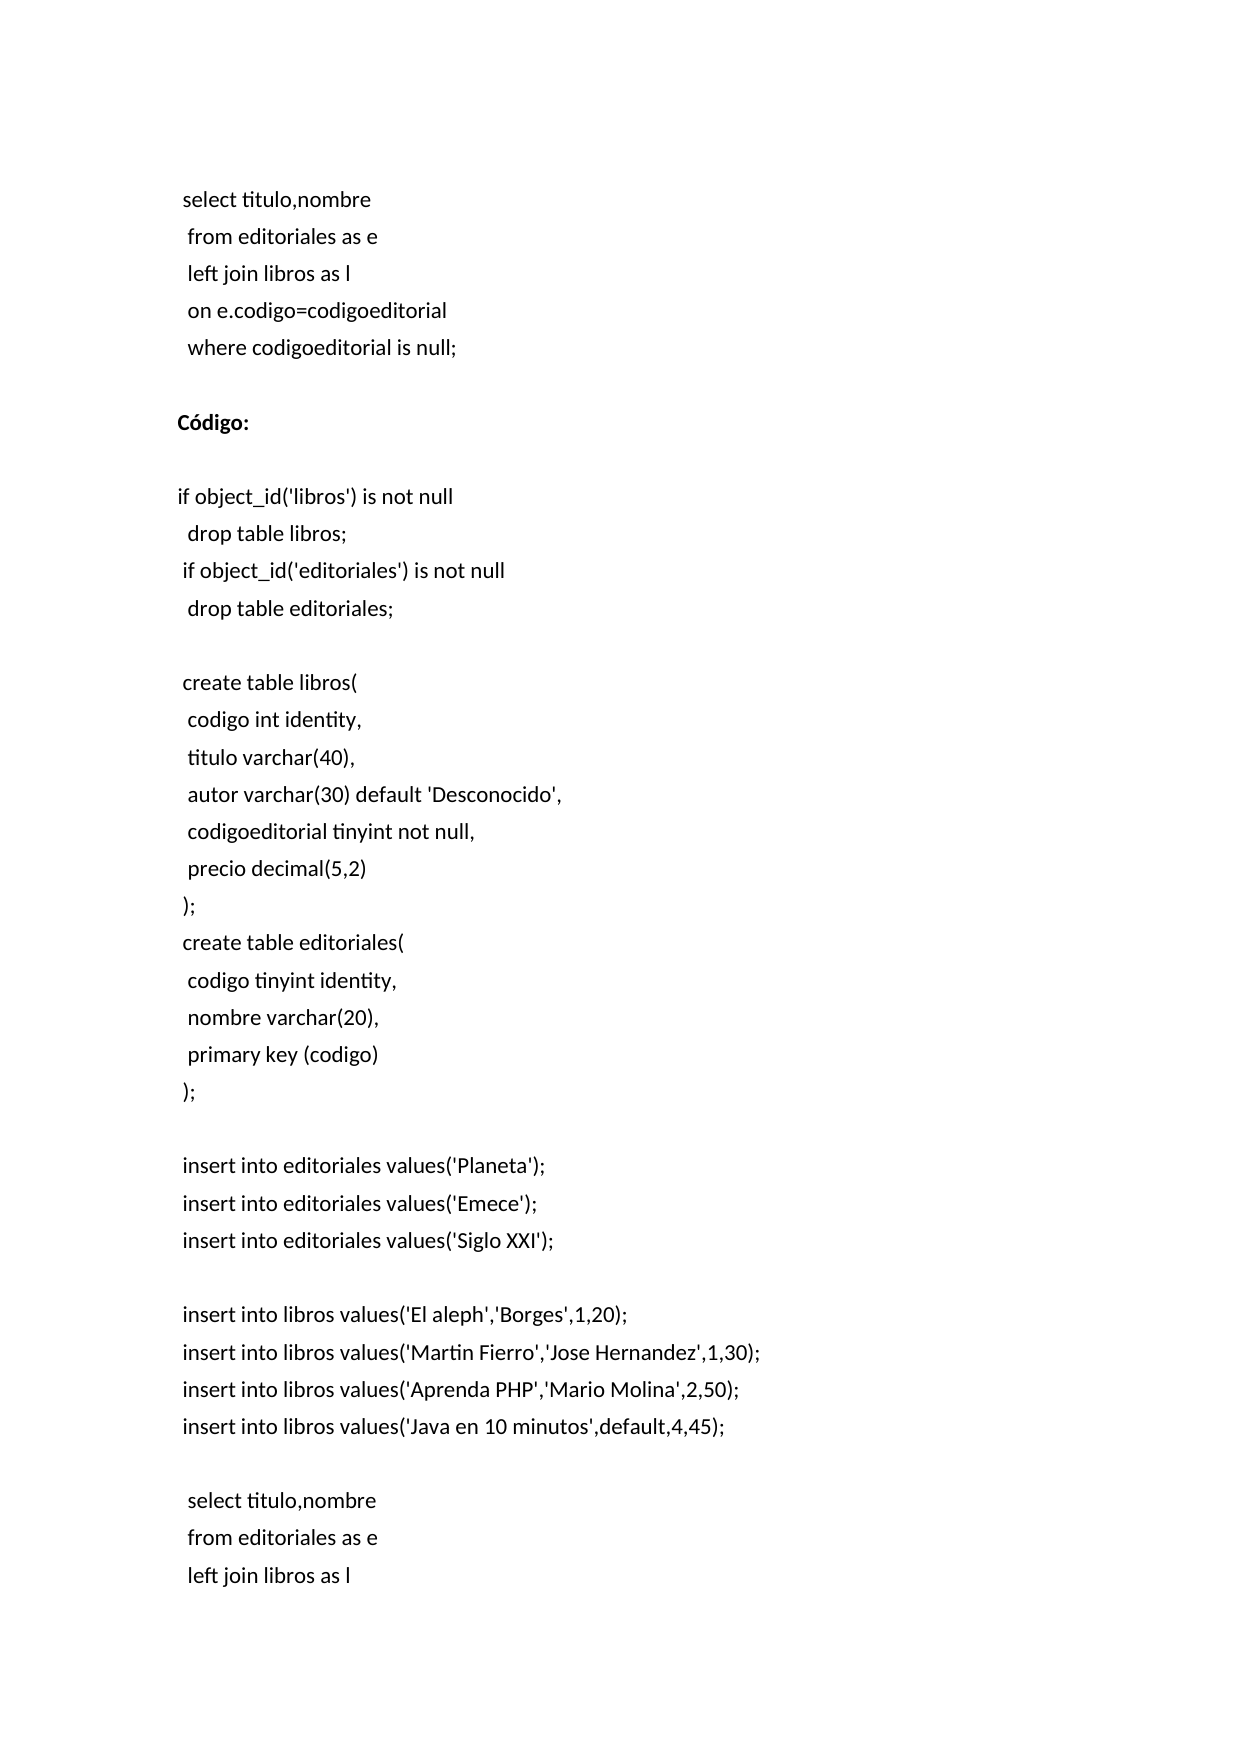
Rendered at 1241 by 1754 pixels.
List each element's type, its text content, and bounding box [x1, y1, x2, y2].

text drop table editoriales; [177, 594, 1063, 622]
text insert into editoriales values('Siglo XXI'); [177, 1226, 1063, 1254]
text titulo varchar(40), [177, 743, 1063, 771]
text left join libros as l [177, 259, 1063, 287]
text codigo int identity, [177, 705, 1063, 733]
text insert into libros values('Java en 10 minutos',default,4,45); [177, 1412, 1063, 1440]
text if object_id('editoriales') is not null [177, 557, 1063, 585]
text where codigoeditorial is null; [177, 333, 1063, 362]
text autor varchar(30) default 'Desconocido', [177, 780, 1063, 808]
text on e.codigo=codigoeditorial [177, 296, 1063, 324]
text nombre varchar(20), [177, 1003, 1063, 1031]
text select titulo,nombre [177, 1486, 1063, 1514]
text insert into editoriales values('Planeta'); [177, 1152, 1063, 1180]
text primary key (codigo) [177, 1040, 1063, 1068]
text select titulo,nombre [177, 185, 1063, 213]
text codigo tinyint identity, [177, 966, 1063, 994]
text from editoriales as e [177, 222, 1063, 250]
text insert into libros values('Aprenda PHP','Mario Molina',2,50); [177, 1375, 1063, 1403]
text precio decimal(5,2) [177, 854, 1063, 882]
text Código: [177, 408, 1063, 436]
text create table editoriales( [177, 928, 1063, 957]
text ); [177, 1077, 1063, 1105]
text left join libros as l [177, 1561, 1063, 1589]
text create table libros( [177, 668, 1063, 696]
text drop table libros; [177, 519, 1063, 547]
text ); [177, 891, 1063, 919]
text insert into libros values('El aleph','Borges',1,20); [177, 1300, 1063, 1328]
text if object_id('libros') is not null [177, 482, 1063, 510]
text insert into editoriales values('Emece'); [177, 1189, 1063, 1217]
text insert into libros values('Martin Fierro','Jose Hernandez',1,30); [177, 1338, 1063, 1366]
text from editoriales as e [177, 1523, 1063, 1552]
text codigoeditorial tinyint not null, [177, 817, 1063, 845]
